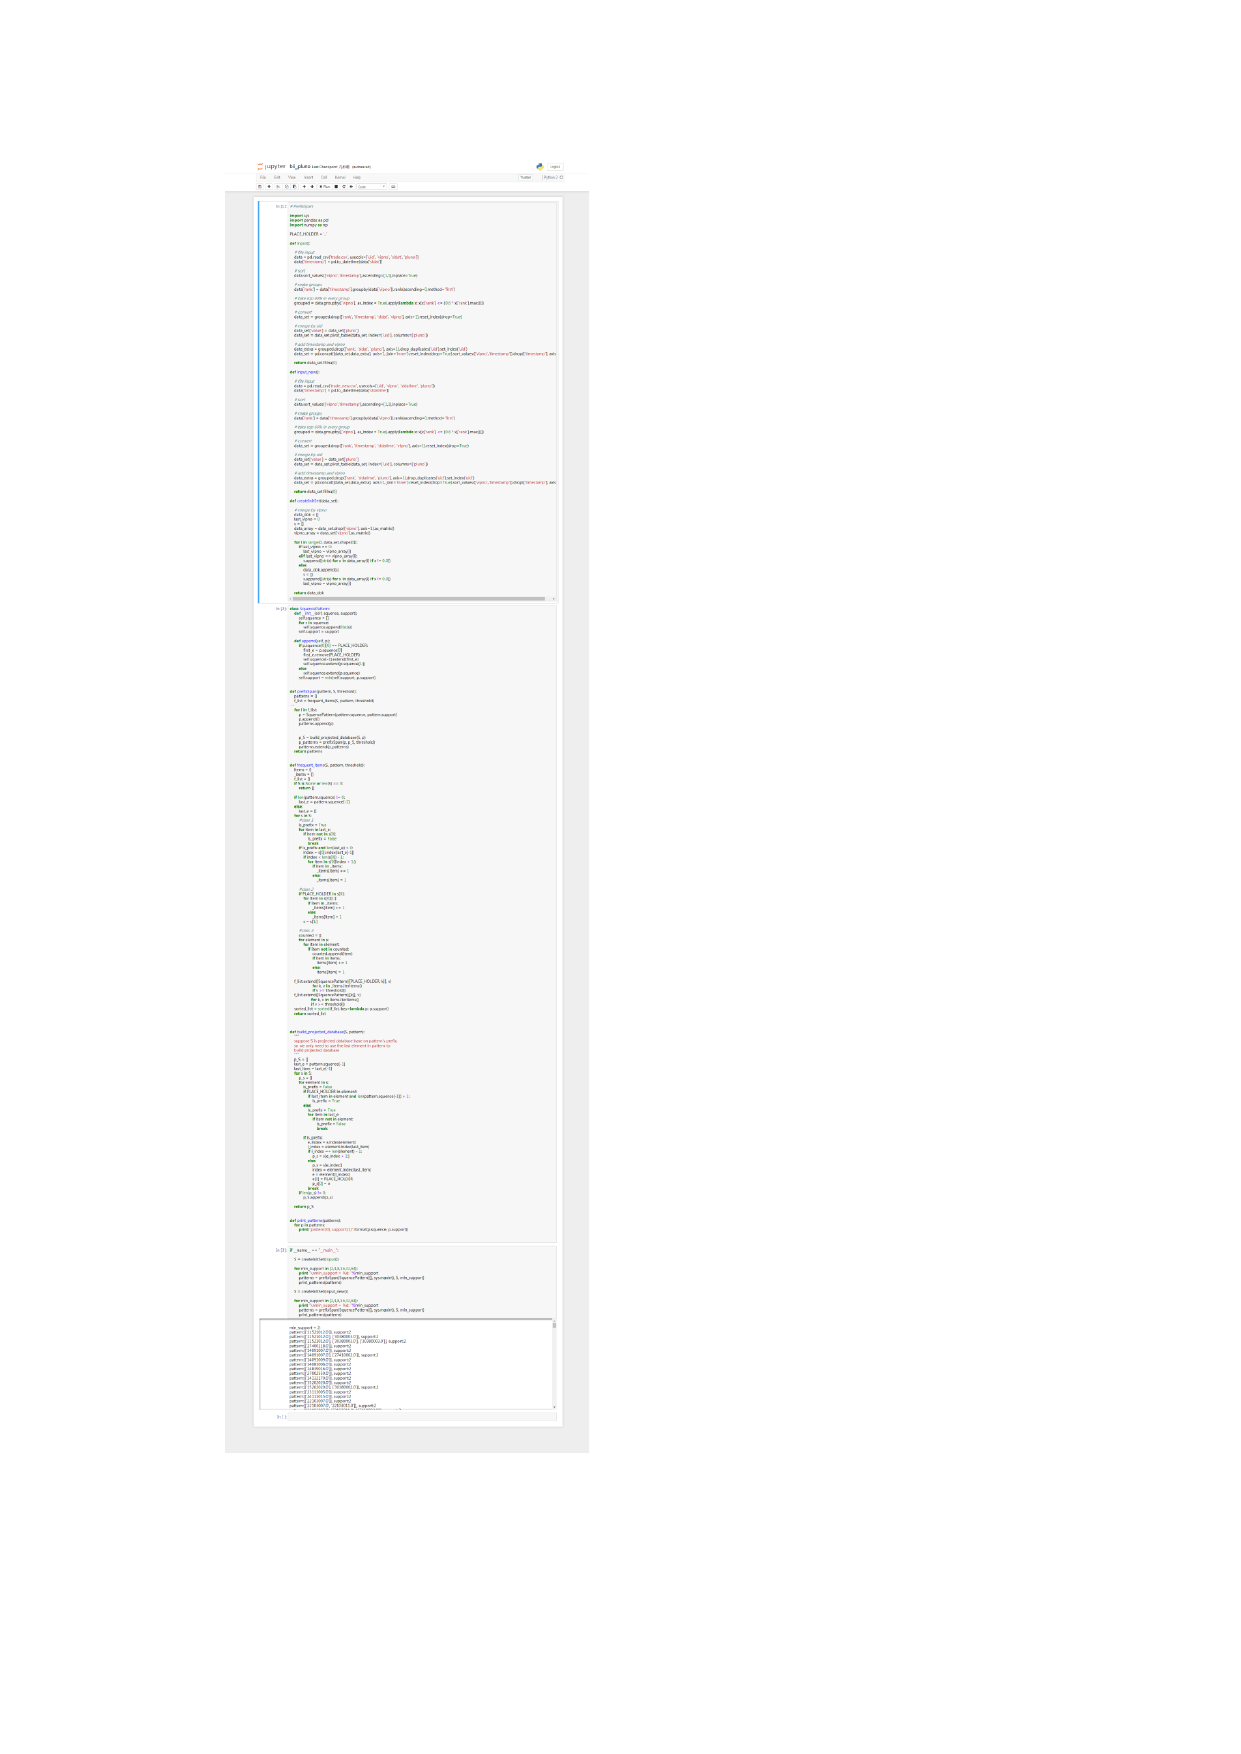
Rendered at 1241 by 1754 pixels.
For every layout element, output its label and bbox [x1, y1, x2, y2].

picture [225, 162, 590, 1453]
